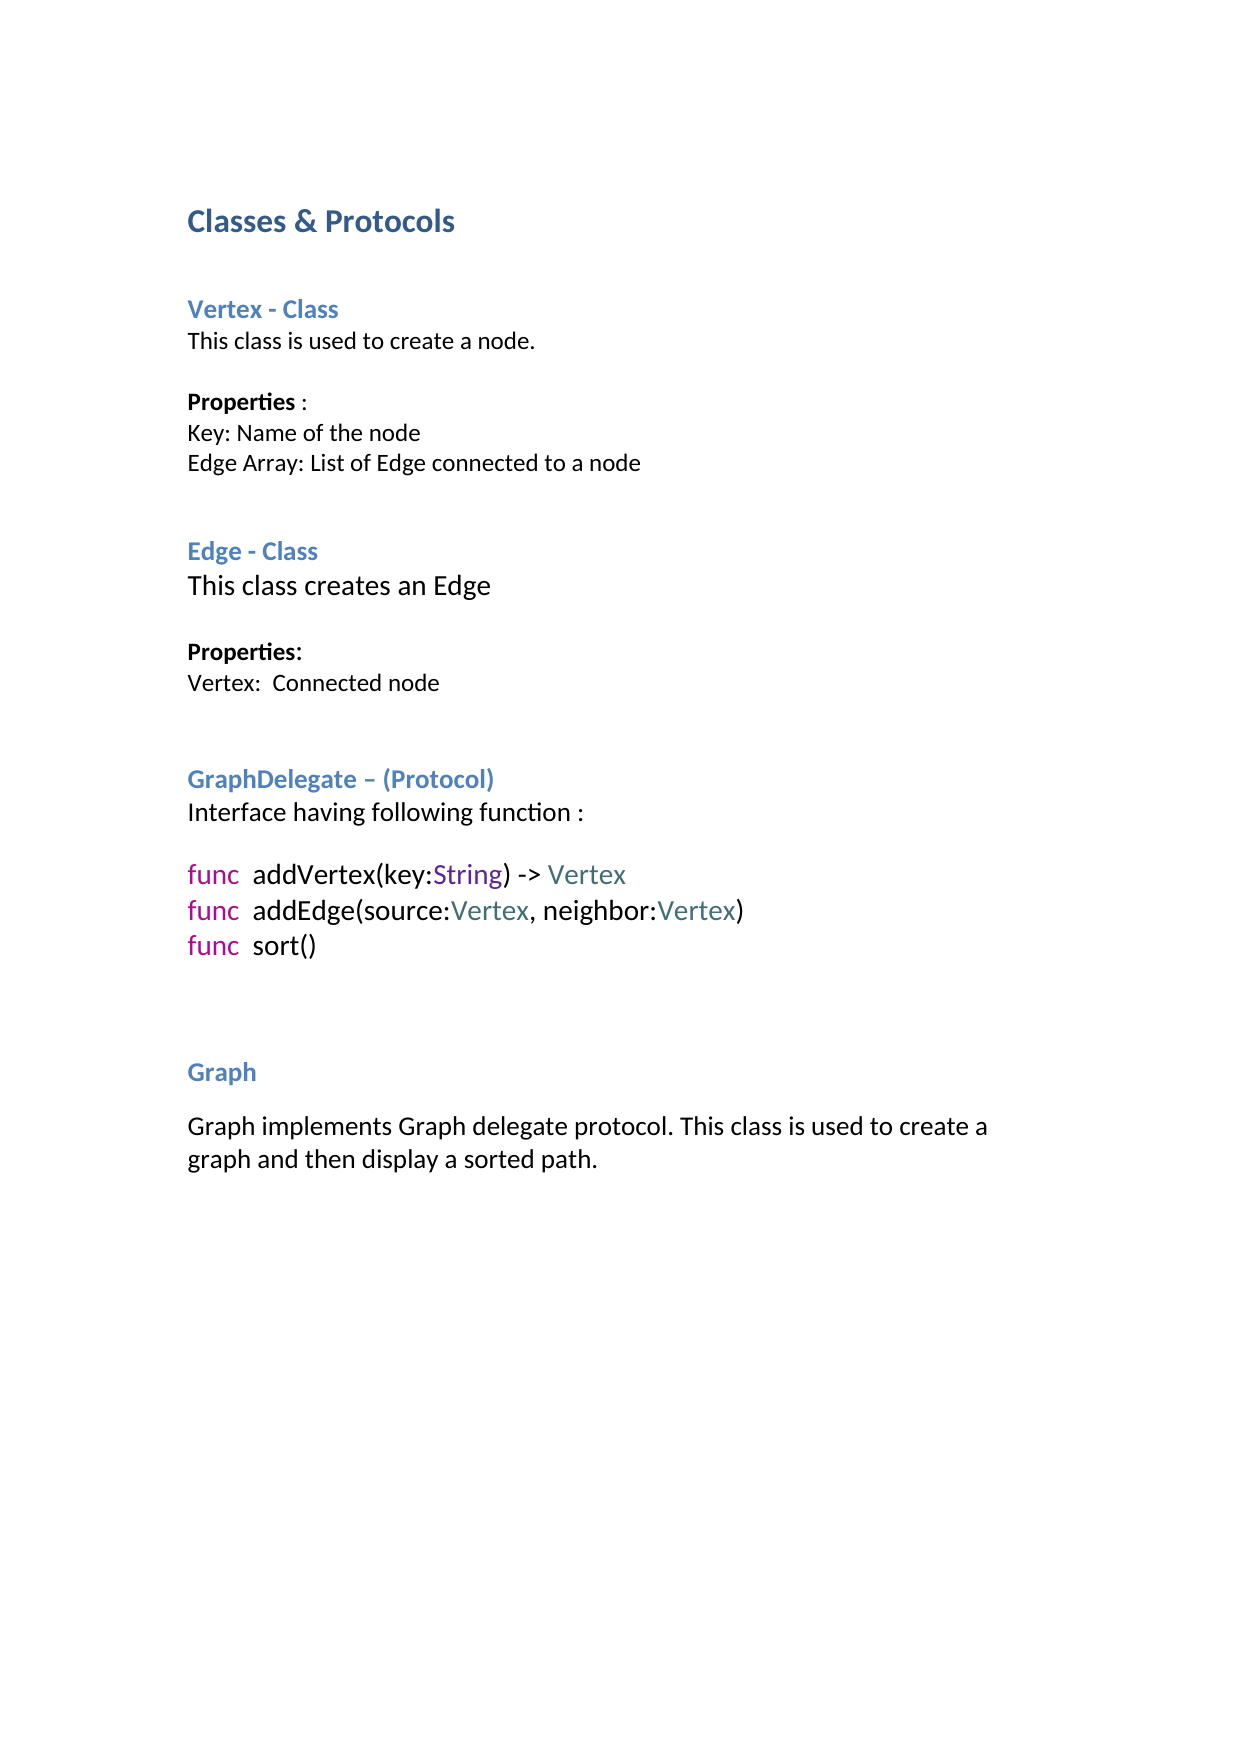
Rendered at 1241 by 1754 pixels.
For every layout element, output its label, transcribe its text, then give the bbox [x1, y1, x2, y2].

subtitle Classes & Protocols [187, 200, 1053, 241]
text Edge Array: List of Edge connected to a node [187, 447, 1053, 478]
text Properties: [187, 632, 1053, 667]
text func addEdge(source:Vertex, neighbor:Vertex) [187, 892, 1053, 927]
text func addVertex(key:String) -> Vertex [187, 856, 1053, 892]
subtitle Vertex - Class [187, 292, 1053, 325]
text GraphDelegate – (Protocol) [187, 762, 1053, 795]
text This class is used to create a node. [187, 325, 1053, 356]
subtitle Edge - Class [187, 534, 1053, 567]
subtitle Graph implements Graph delegate protocol. This class is used to create a graph and then display a sorted path. [187, 1109, 1053, 1175]
text This class creates an Edge [187, 567, 1053, 603]
text Vertex: Connected node [187, 667, 1053, 698]
text Key: Name of the node [187, 417, 1053, 447]
subtitle Graph [187, 1055, 1053, 1088]
text func sort() [187, 927, 1053, 963]
text Interface having following function : [187, 795, 1053, 828]
text Properties : [187, 386, 1053, 417]
